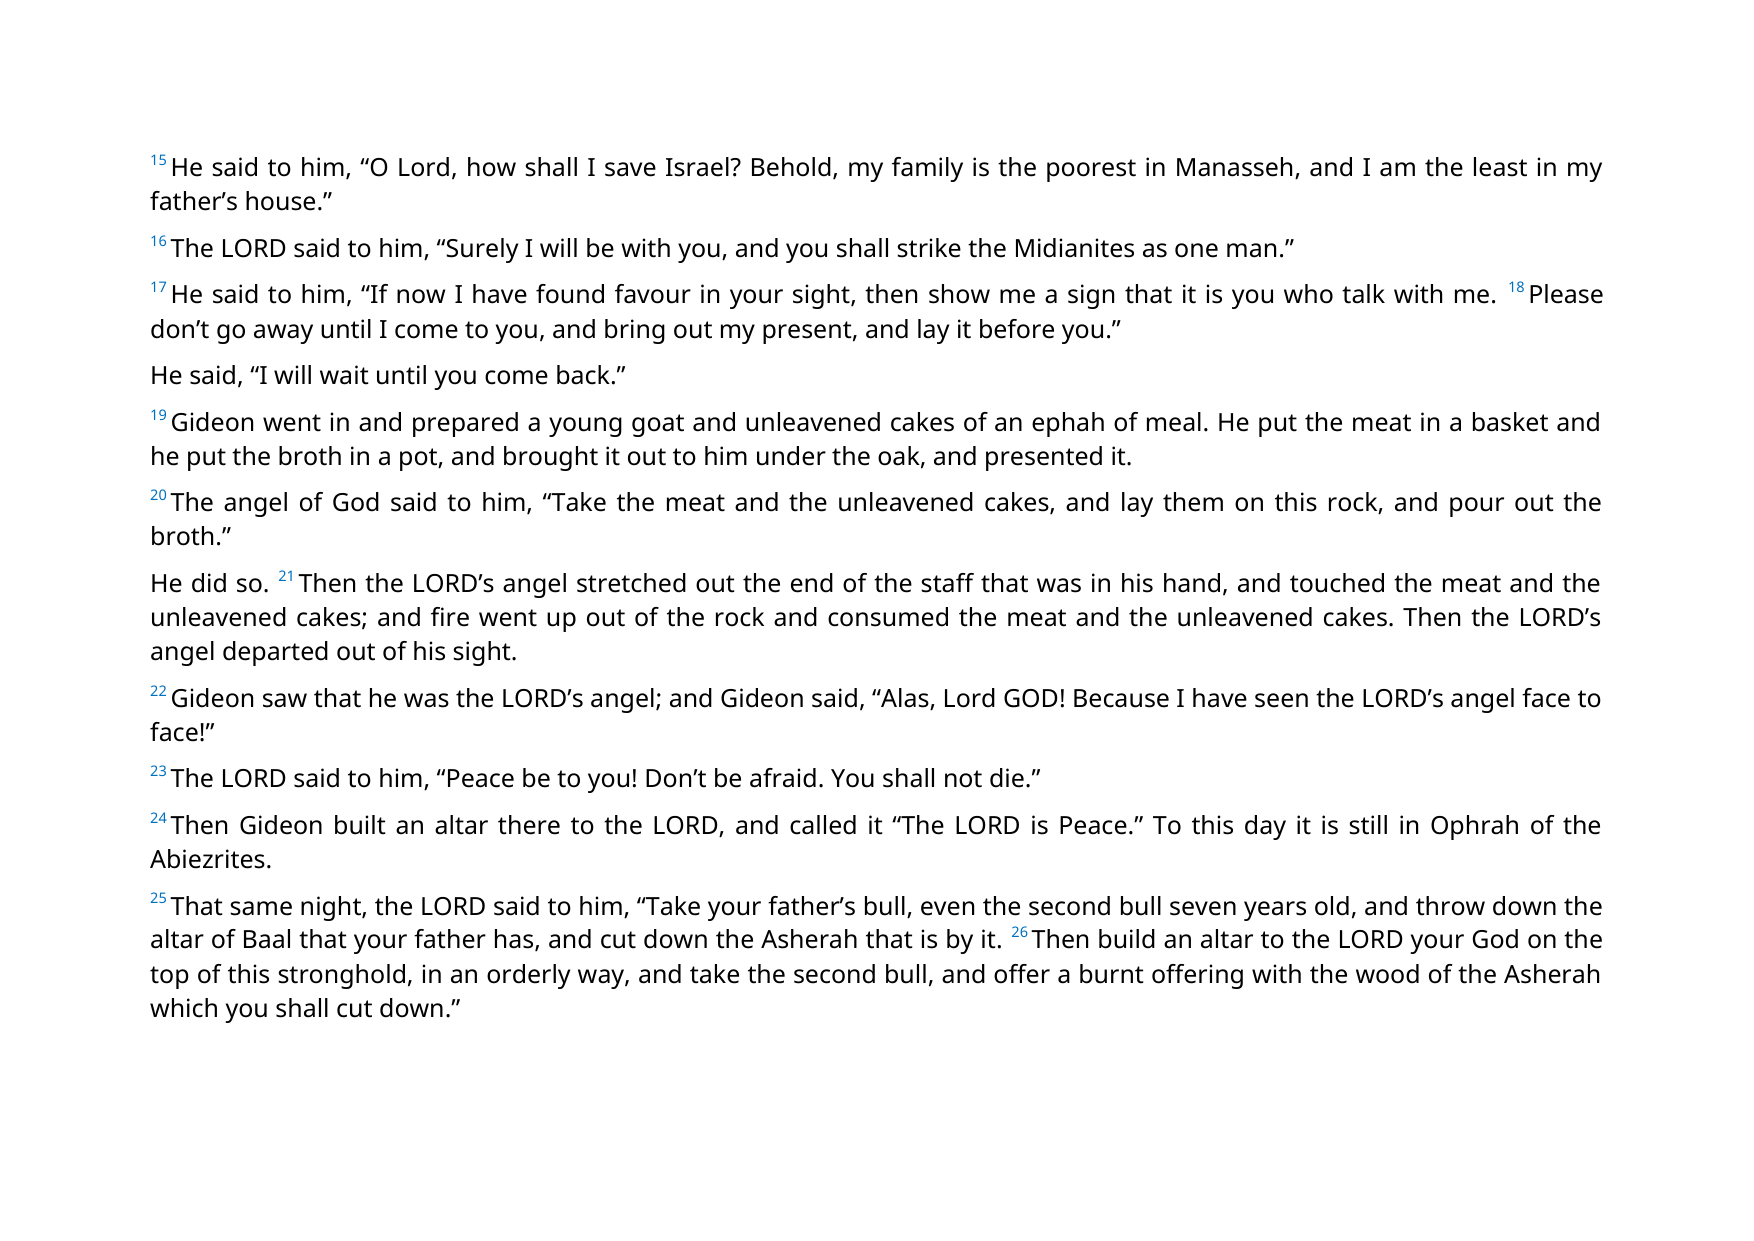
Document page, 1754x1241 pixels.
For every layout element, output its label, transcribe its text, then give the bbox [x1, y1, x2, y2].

text 22 Gideon saw that he was the LORD’s angel; and Gideon said, “Alas, Lord GOD! Because I have seen the LORD’s angel face to face!” [150, 680, 1604, 748]
text 24 Then Gideon built an altar there to the LORD, and called it “The LORD is Peace.” To this day it is still in Ophrah of the Abiezrites. [150, 807, 1604, 876]
text 20 The angel of God said to him, “Take the meat and the unleavened cakes, and lay them on this rock, and pour out the broth.” [150, 485, 1604, 553]
text 23 The LORD said to him, “Peace be to you! Don’t be afraid. You shall not die.” [150, 761, 1604, 795]
text 25 That same night, the LORD said to him, “Take your father’s bull, even the second bull seven years old, and throw down the altar of Baal that your father has, and cut down the Asherah that is by it. 26 Then build an altar to the LORD your God on the top of this stronghold, in an orderly way, and take the second bull, and offer a burnt offering with the wood of the Asherah which you shall cut down.” [150, 888, 1604, 1024]
text 17 He said to him, “If now I have found favour in your sight, then show me a sign that it is you who talk with me. 18 Please don’t go away until I come to you, and bring out my present, and lay it before you.” [150, 277, 1604, 345]
text He did so. 21 Then the LORD’s angel stretched out the end of the staff that was in his hand, and touched the meat and the unleavened cakes; and fire went up out of the rock and consumed the meat and the unleavened cakes. Then the LORD’s angel departed out of his sight. [150, 566, 1604, 668]
text 16 The LORD said to him, “Surely I will be with you, and you shall strike the Midianites as one man.” [150, 231, 1604, 265]
text 19 Gideon went in and prepared a young goat and unleavened cakes of an ephah of meal. He put the meat in a basket and he put the broth in a pot, and brought it out to him under the oak, and presented it. [150, 404, 1604, 472]
text 15 He said to him, “O Lord, how shall I save Israel? Behold, my family is the poorest in Manasseh, and I am the least in my father’s house.” [150, 150, 1604, 218]
text He said, “I will wait until you come back.” [150, 358, 1604, 392]
